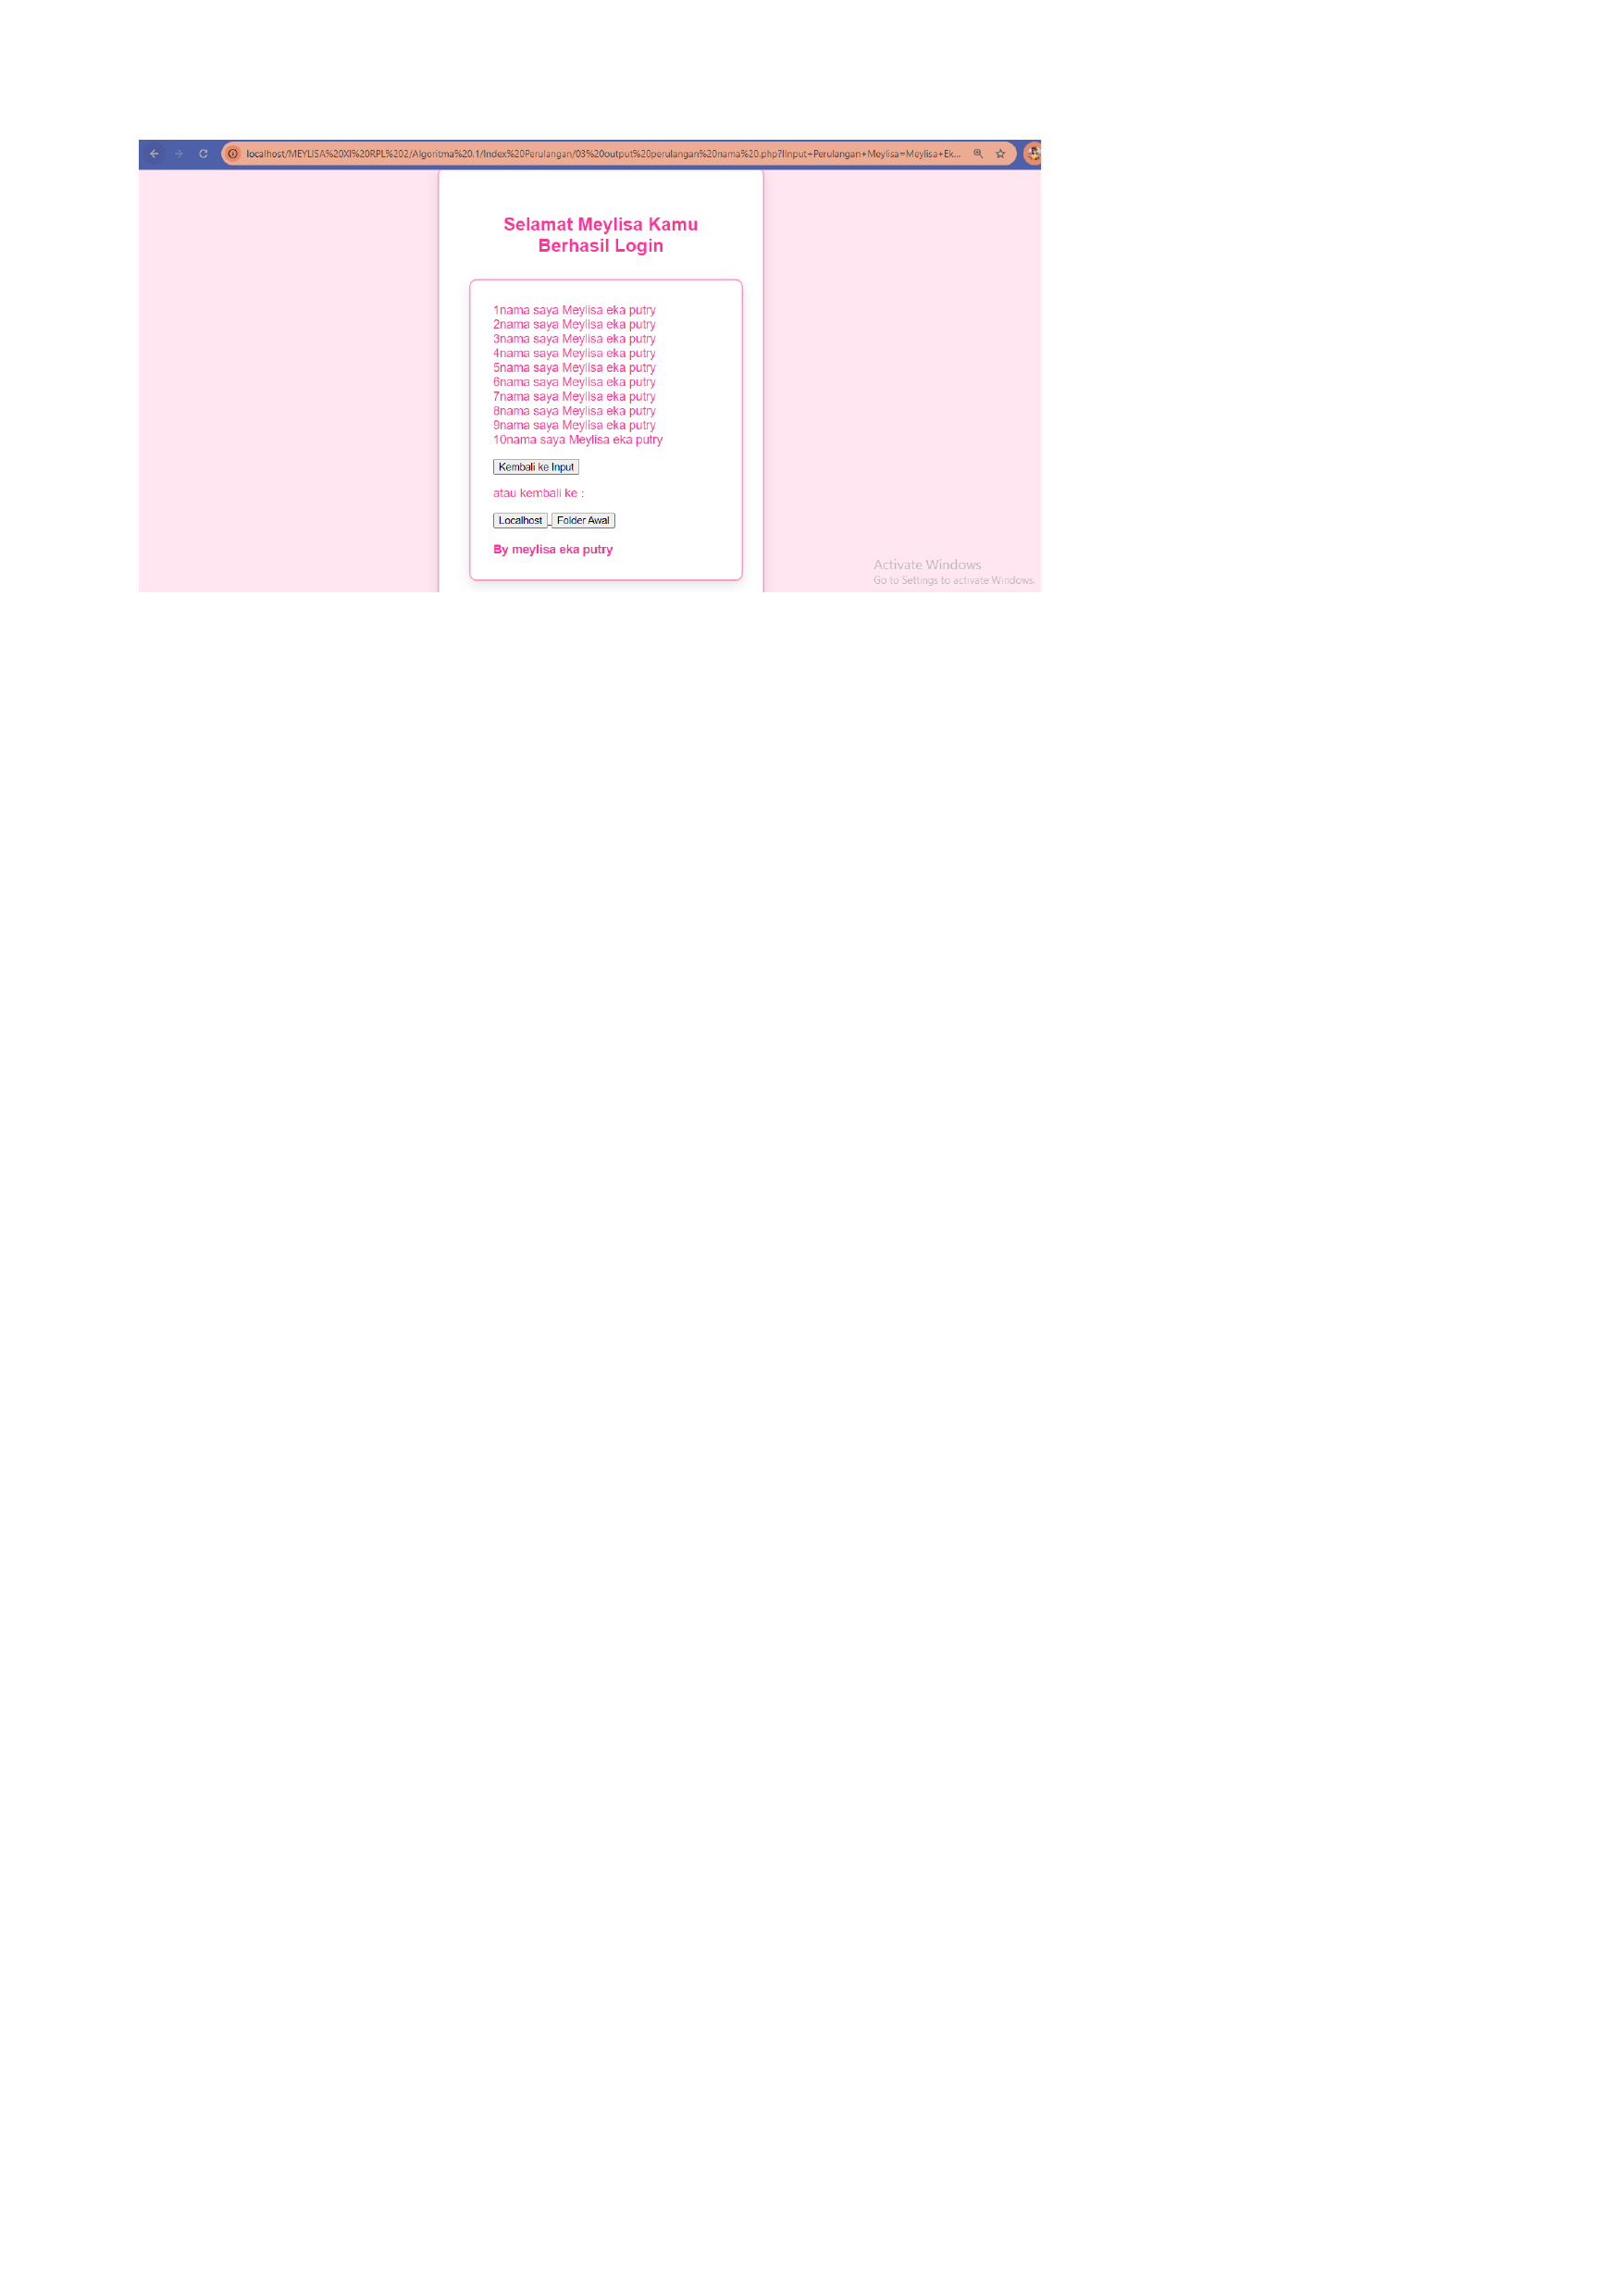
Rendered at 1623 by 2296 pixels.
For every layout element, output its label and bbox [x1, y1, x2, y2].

picture [139, 140, 1041, 592]
